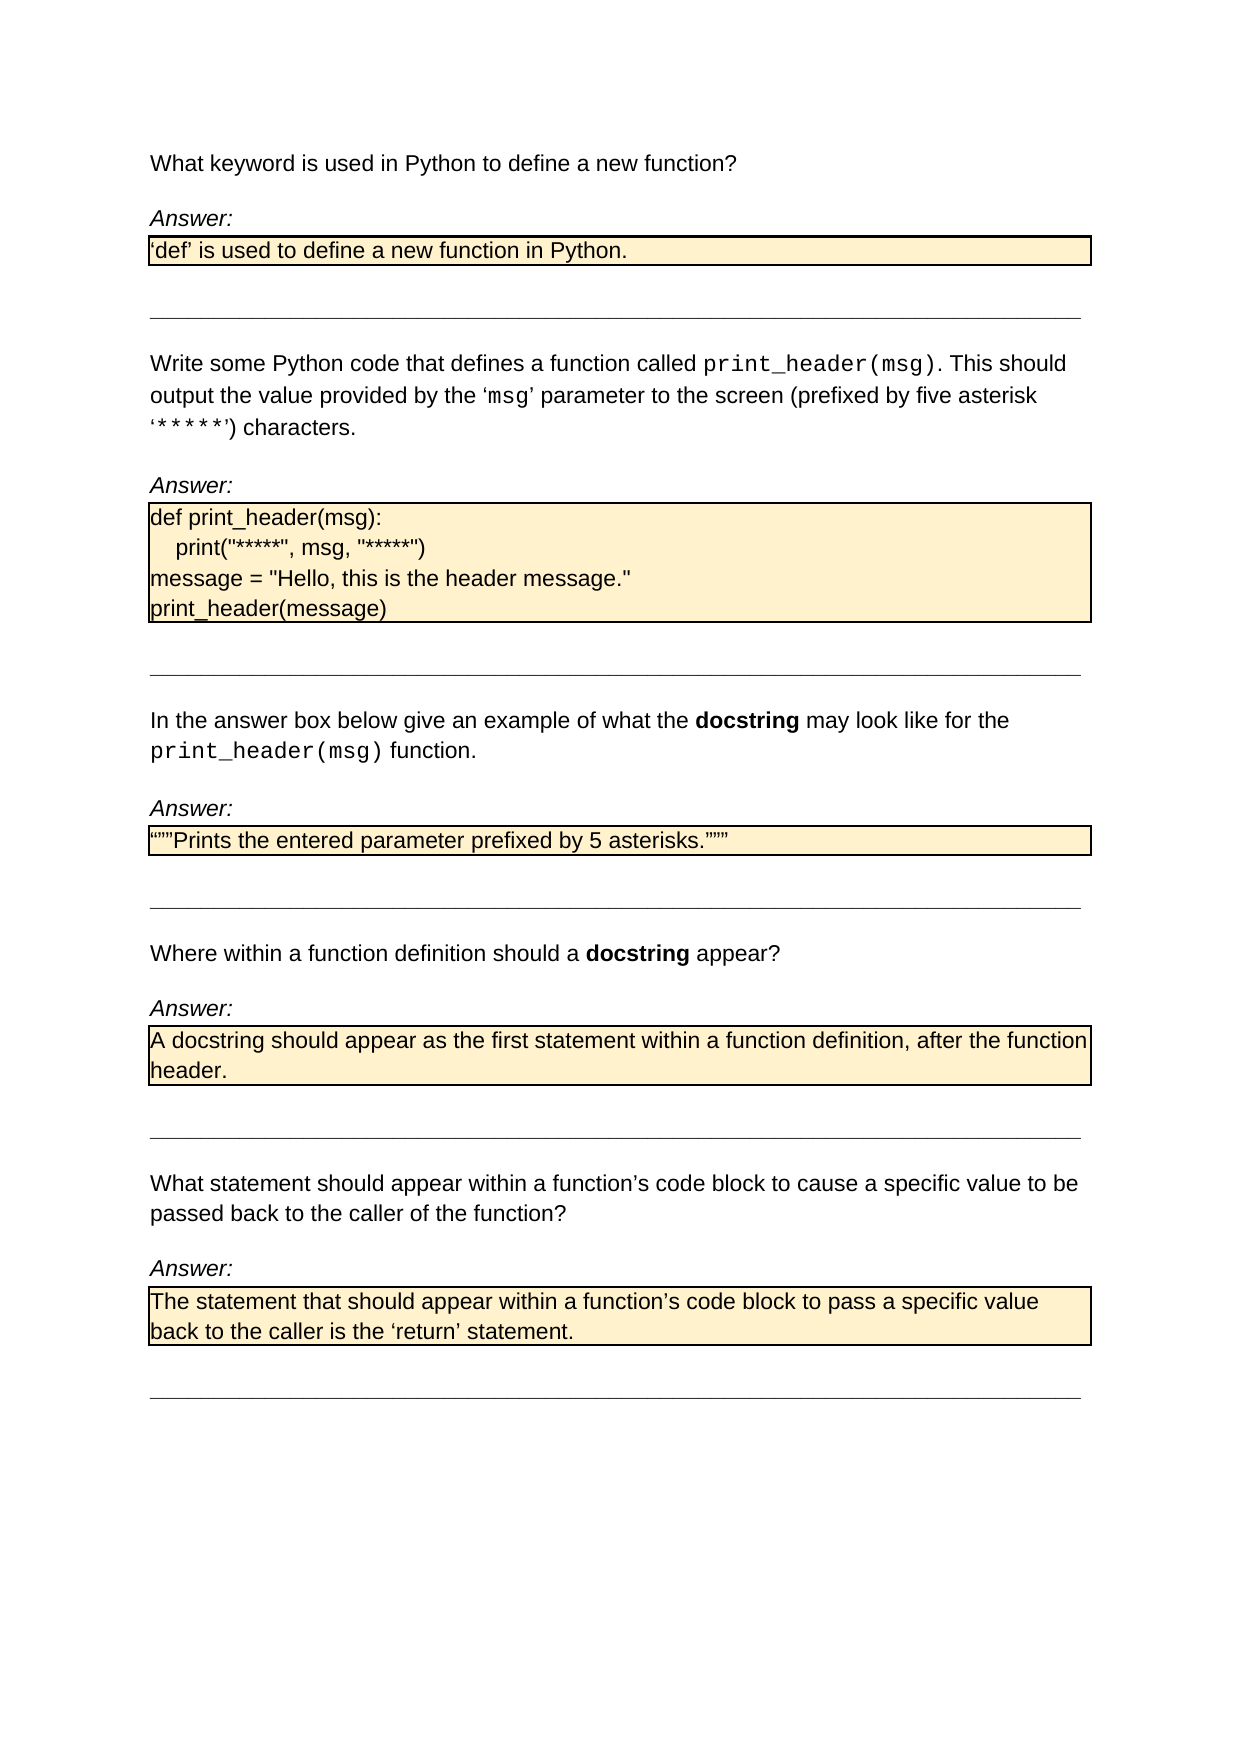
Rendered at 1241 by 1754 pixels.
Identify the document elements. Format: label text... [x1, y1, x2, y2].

text Where within a function definition should a docstring appear? [150, 940, 1090, 966]
text Answer: [150, 1255, 1090, 1282]
text Answer: [150, 205, 1090, 232]
text What statement should appear within a function’s code block to cause a specific value to be passed back to the caller of the function? [150, 1170, 1090, 1227]
text message = "Hello, this is the header message." [150, 562, 1090, 591]
text Write some Python code that defines a function called print_header(msg). This should output the value provided by the ‘msg’ parameter to the screen (prefixed by five asterisk ‘*****’) characters. [150, 350, 1090, 443]
text The statement that should appear within a function’s code block to pass a specific value back to the caller is the ‘return’ statement. [150, 1288, 1090, 1344]
text _________________________________________________________________________ [150, 1115, 1090, 1141]
text Answer: [150, 995, 1090, 1021]
text ‘def’ is used to define a new function in Python. [150, 238, 1090, 264]
text In the answer box below give an example of what the docstring may look like for the print_header(msg) function. [150, 707, 1090, 766]
text Answer: [150, 795, 1090, 821]
text What keyword is used in Python to define a new function? [150, 150, 1090, 176]
text “””Prints the entered parameter prefixed by 5 asterisks.””” [150, 827, 1090, 854]
text A docstring should appear as the first statement within a function definition, after the function header. [150, 1027, 1090, 1084]
text print_header(message) [150, 593, 1090, 621]
text def print_header(msg): [150, 504, 1090, 531]
text _________________________________________________________________________ [150, 1375, 1090, 1402]
text print("*****", msg, "*****") [150, 532, 1090, 561]
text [150, 295, 1090, 321]
text _________________________________________________________________________ [150, 884, 1090, 911]
text _________________________________________________________________________ [150, 652, 1090, 678]
text Answer: [150, 472, 1090, 498]
